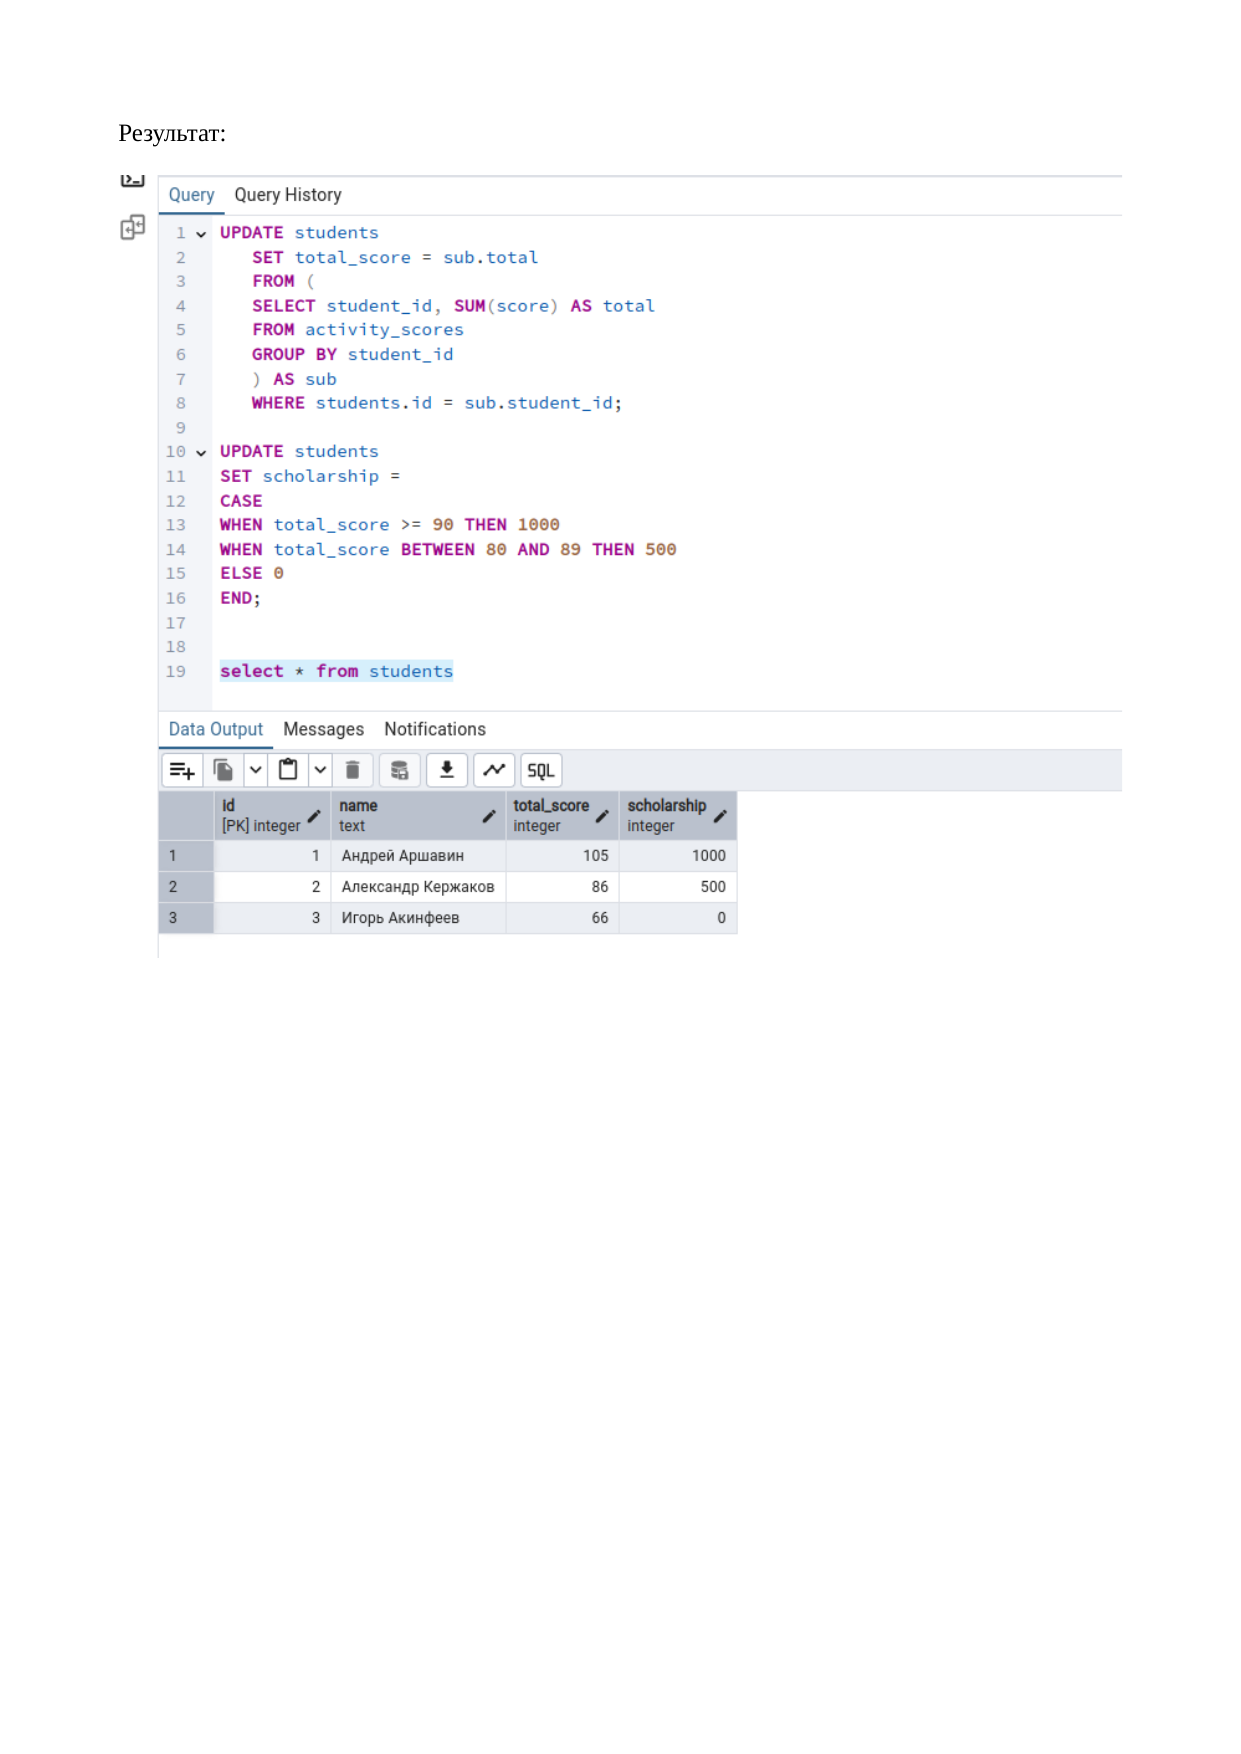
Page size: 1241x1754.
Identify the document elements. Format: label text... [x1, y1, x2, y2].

picture [118, 175, 1123, 958]
text Результат: [118, 118, 1122, 147]
